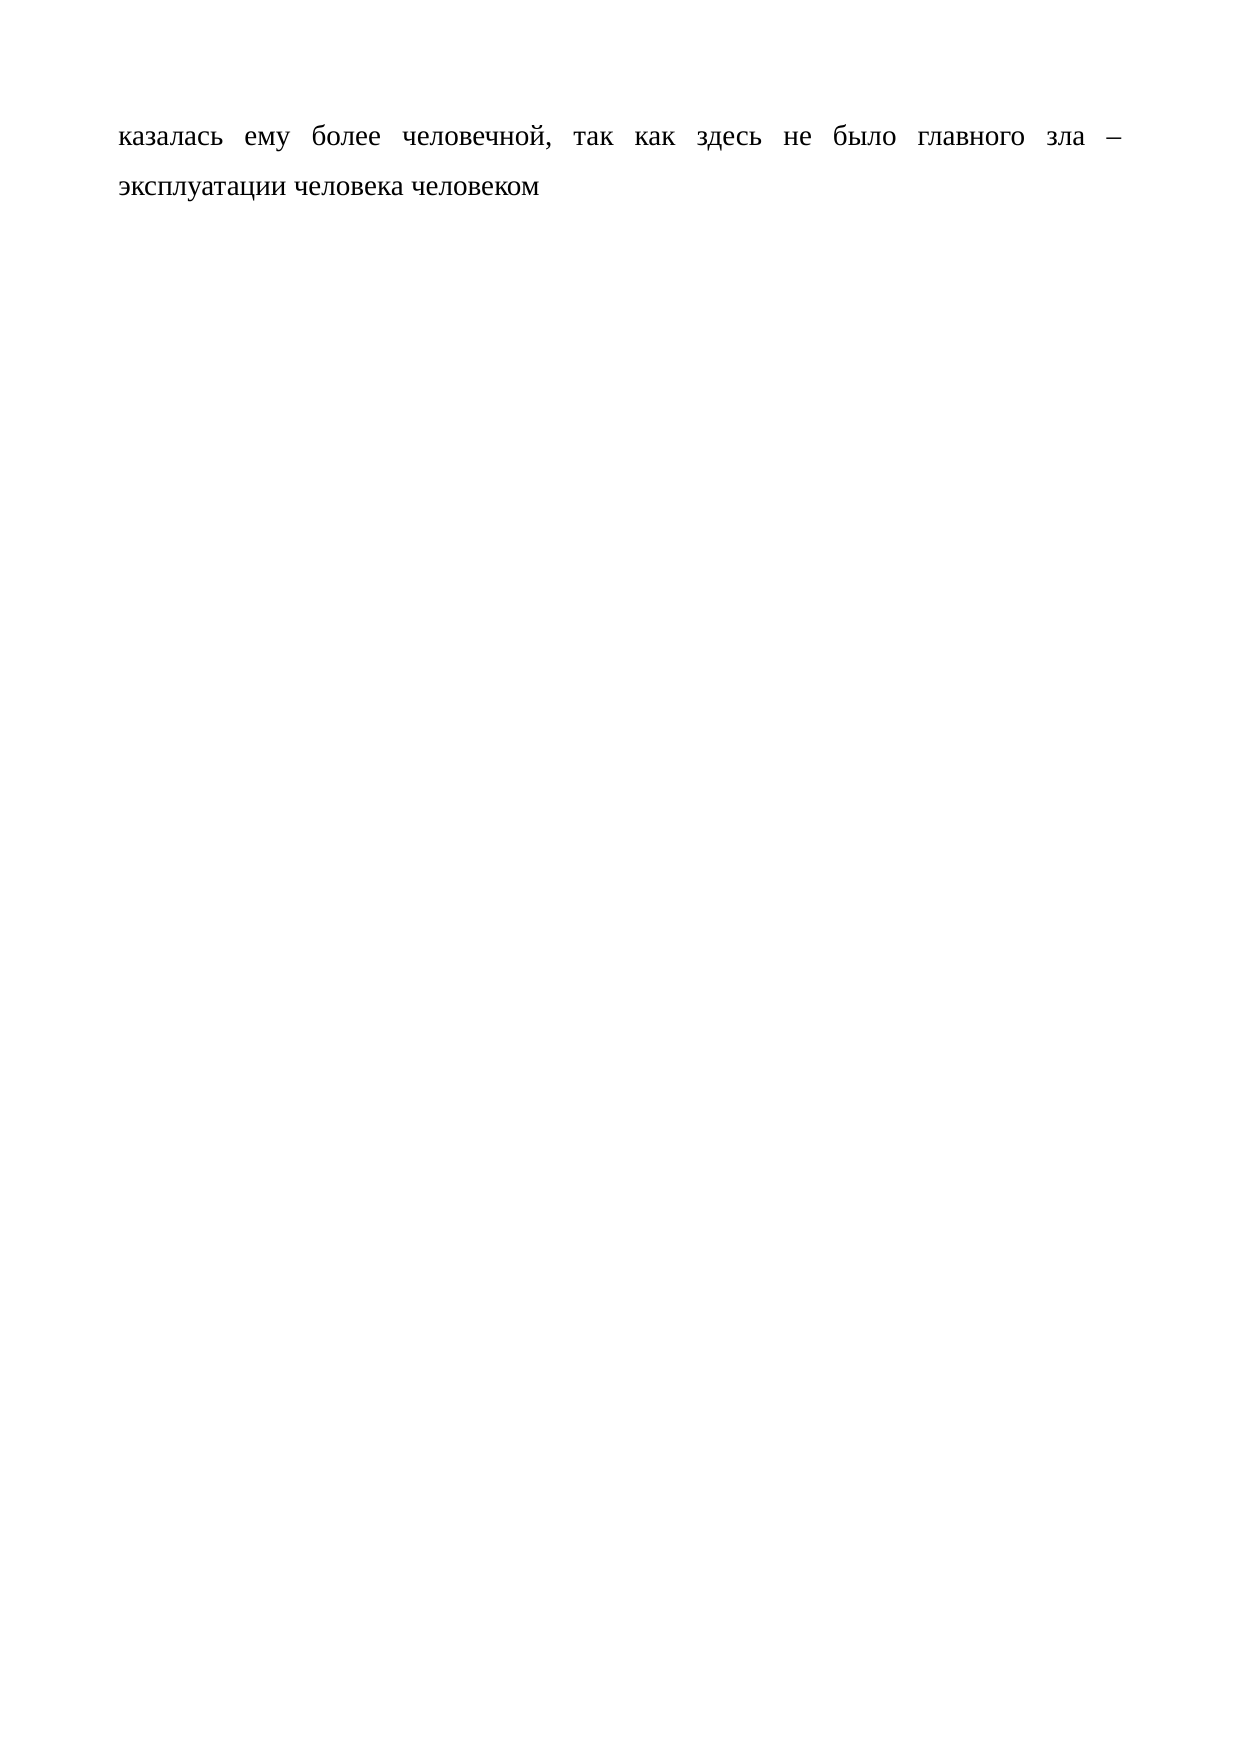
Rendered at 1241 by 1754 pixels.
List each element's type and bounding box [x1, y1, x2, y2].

text [118, 118, 1122, 202]
